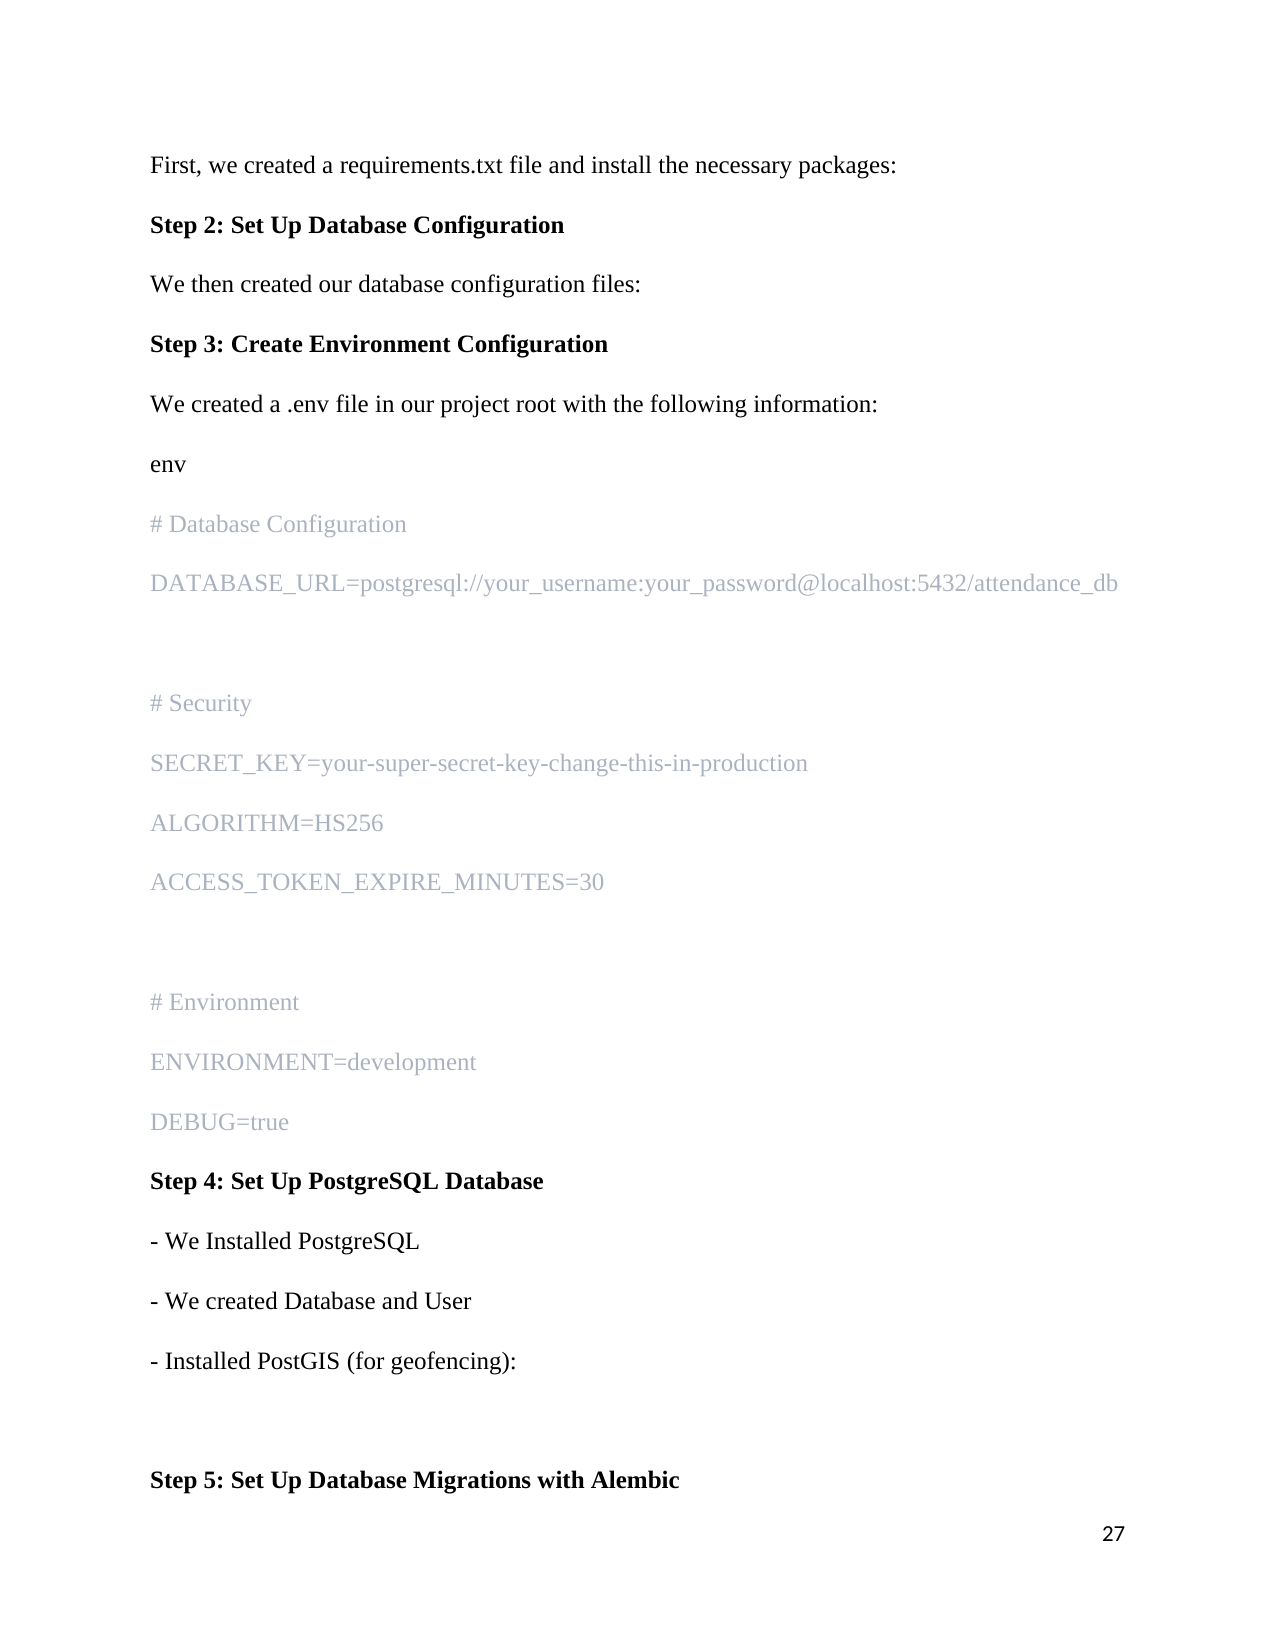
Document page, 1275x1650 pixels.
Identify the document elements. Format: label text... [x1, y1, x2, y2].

text # Database Configuration [150, 509, 1125, 537]
text First, we created a requirements.txt file and install the necessary packages: [150, 150, 1125, 179]
text # Environment [150, 987, 1125, 1016]
text - We Installed PostgreSQL [150, 1226, 1125, 1255]
text Step 5: Set Up Database Migrations with Alembic [150, 1465, 1125, 1494]
text Step 4: Set Up PostgreSQL Database [150, 1166, 1125, 1195]
text - We created Database and User [150, 1286, 1125, 1315]
text Step 3: Create Environment Configuration [150, 329, 1125, 358]
text env [150, 449, 1125, 478]
text ALGORITHM=HS256 [150, 808, 1125, 836]
text DEBUG=true [150, 1107, 1125, 1135]
text ACCESS_TOKEN_EXPIRE_MINUTES=30 [150, 867, 1125, 896]
text We created a .env file in our project root with the following information: [150, 389, 1125, 418]
text ENVIRONMENT=development [150, 1047, 1125, 1076]
text Step 2: Set Up Database Configuration [150, 210, 1125, 238]
text We then created our database configuration files: [150, 269, 1125, 298]
text DATABASE_URL=postgresql://your_username:your_password@localhost:5432/attendance_db [150, 568, 1125, 597]
text SECRET_KEY=your-super-secret-key-change-this-in-production [150, 748, 1125, 777]
text # Security [150, 688, 1125, 717]
text - Installed PostGIS (for geofencing): [150, 1346, 1125, 1374]
